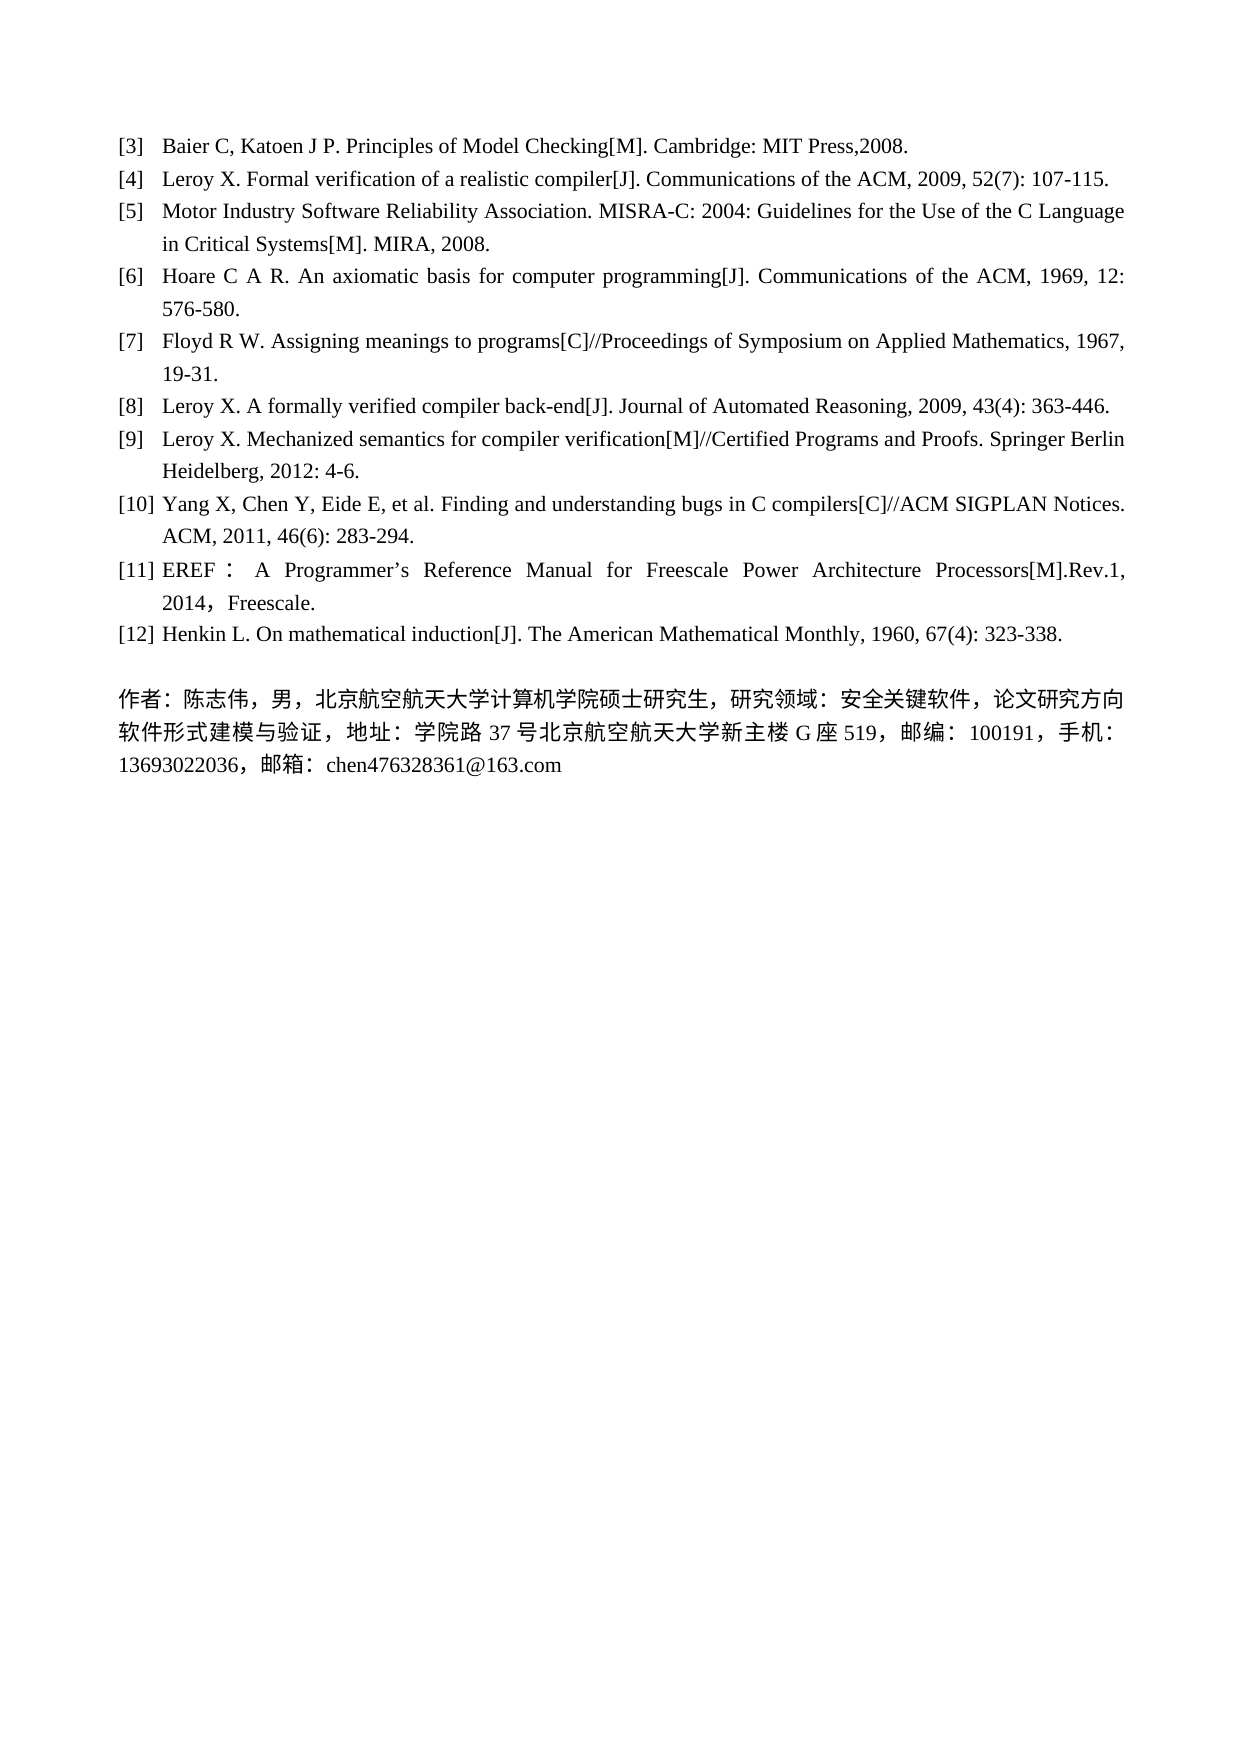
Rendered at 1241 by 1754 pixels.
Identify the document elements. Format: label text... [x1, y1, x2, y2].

text 作者：陈志伟，男，北京航空航天大学计算机学院硕士研究生，研究领域：安全关键软件，论文研究方向：软件形式建模与验证，地址：学院路37号北京航空航天大学新主楼G座519，邮编：100191，手机：13693022036，邮箱：chen476328361@163.com [118, 682, 1127, 779]
list Leroy X. A formally verified compiler back-end[J]. Journal of Automated Reasoning, 2009, 43(4): 363-446. [118, 389, 1127, 422]
list Yang X, Chen Y, Eide E, et al. Finding and understanding bugs in C compilers[C]//ACM SIGPLAN Notices. ACM, 2011, 46(6): 283-294. [118, 487, 1127, 552]
list EREF：A Programmer’s Reference Manual for Freescale Power Architecture Processors[M].Rev.1, 2014，Freescale. [118, 552, 1127, 617]
list Leroy X. Mechanized semantics for compiler verification[M]//Certified Programs and Proofs. Springer Berlin Heidelberg, 2012: 4-6. [118, 422, 1127, 487]
list Leroy X. Formal verification of a realistic compiler[J]. Communications of the ACM, 2009, 52(7): 107-115. [118, 162, 1127, 194]
list Motor Industry Software Reliability Association. MISRA-C: 2004: Guidelines for the Use of the C Language in Critical Systems[M]. MIRA, 2008. [118, 194, 1127, 259]
list Henkin L. On mathematical induction[J]. The American Mathematical Monthly, 1960, 67(4): 323-338. [118, 617, 1127, 649]
list Floyd R W. Assigning meanings to programs[C]//Proceedings of Symposium on Applied Mathematics, 1967, 19-31. [118, 324, 1127, 389]
list Baier C, Katoen J P. Principles of Model Checking[M]. Cambridge: MIT Press,2008. [118, 129, 1127, 162]
list Hoare C A R. An axiomatic basis for computer programming[J]. Communications of the ACM, 1969, 12: 576-580. [118, 259, 1127, 324]
